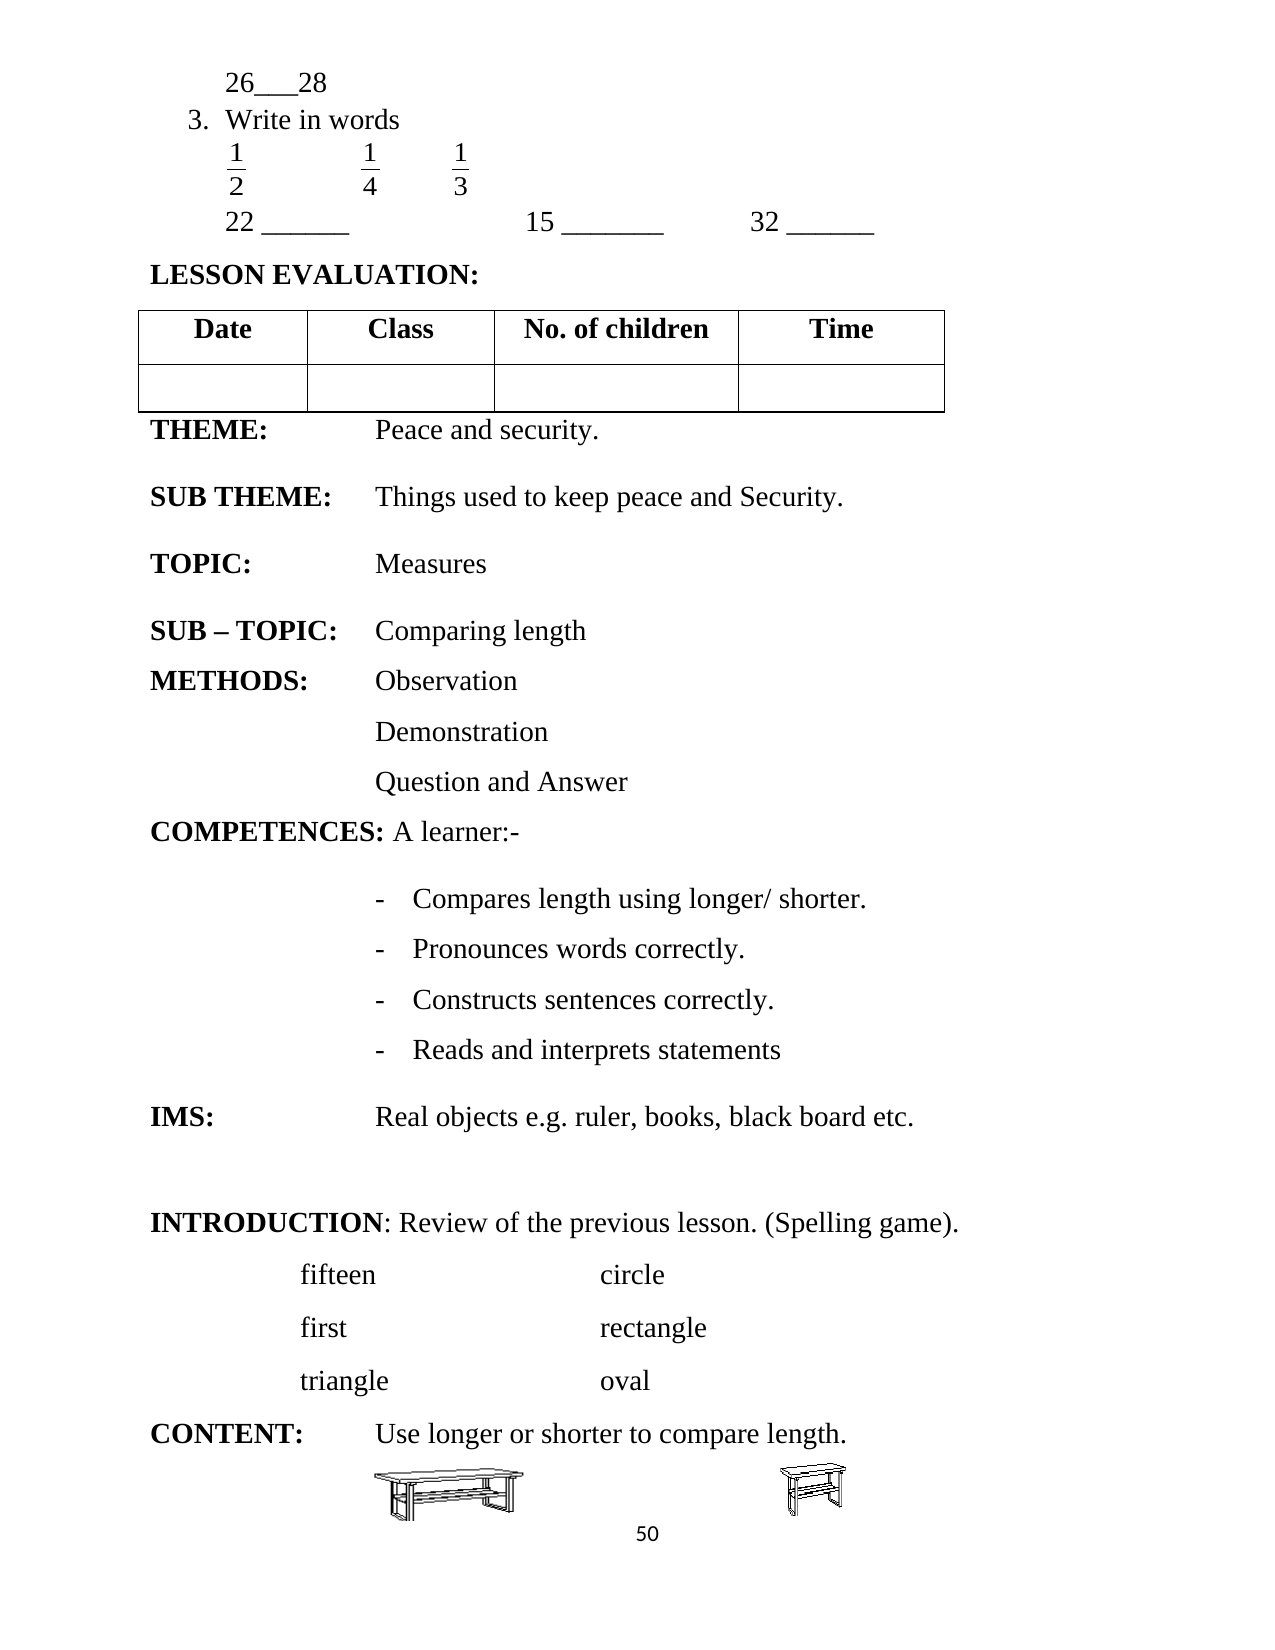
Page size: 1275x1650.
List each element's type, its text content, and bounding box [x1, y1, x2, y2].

text METHODS: Observation [150, 663, 1144, 697]
text fifteen circle [150, 1257, 1144, 1291]
list Reads and interprets statements [375, 1032, 1144, 1066]
text LESSON EVALUATION: [150, 257, 1144, 291]
picture [776, 1455, 855, 1516]
text SUB THEME: Things used to keep peace and Security. [150, 479, 1144, 513]
table_header Class [308, 311, 494, 363]
list 22 ______ 15 _______ 32 ______ [225, 204, 1144, 238]
text Question and Answer [150, 764, 1144, 797]
list Compares length using longer/ shorter. [375, 881, 1144, 915]
text INTRODUCTION: Review of the previous lesson. (Spelling game). [150, 1205, 1144, 1238]
text first rectangle [150, 1310, 1144, 1344]
text triangle oval [150, 1363, 1144, 1397]
table_header Date [139, 311, 307, 363]
picture [365, 1459, 544, 1521]
table_cell [139, 365, 307, 411]
list 26___28 [225, 66, 1144, 99]
text CONTENT: Use longer or shorter to compare length. [150, 1416, 1144, 1449]
text TOPIC: Measures [150, 546, 1144, 580]
table_cell [739, 365, 944, 411]
list Write in words [187, 102, 1144, 135]
text Demonstration [150, 714, 1144, 747]
list Pronounces words correctly. [375, 931, 1144, 965]
text COMPETENCES: A learner:- [150, 814, 1144, 848]
table_header Time [739, 311, 944, 363]
text IMS: Real objects e.g. ruler, books, black board etc. [150, 1099, 1144, 1133]
text THEME: Peace and security. [150, 412, 1144, 446]
table_cell [495, 365, 738, 411]
list Constructs sentences correctly. [375, 982, 1144, 1015]
text SUB – TOPIC: Comparing length [150, 613, 1144, 647]
table_header No. of children [495, 311, 738, 363]
table_cell [308, 365, 494, 411]
